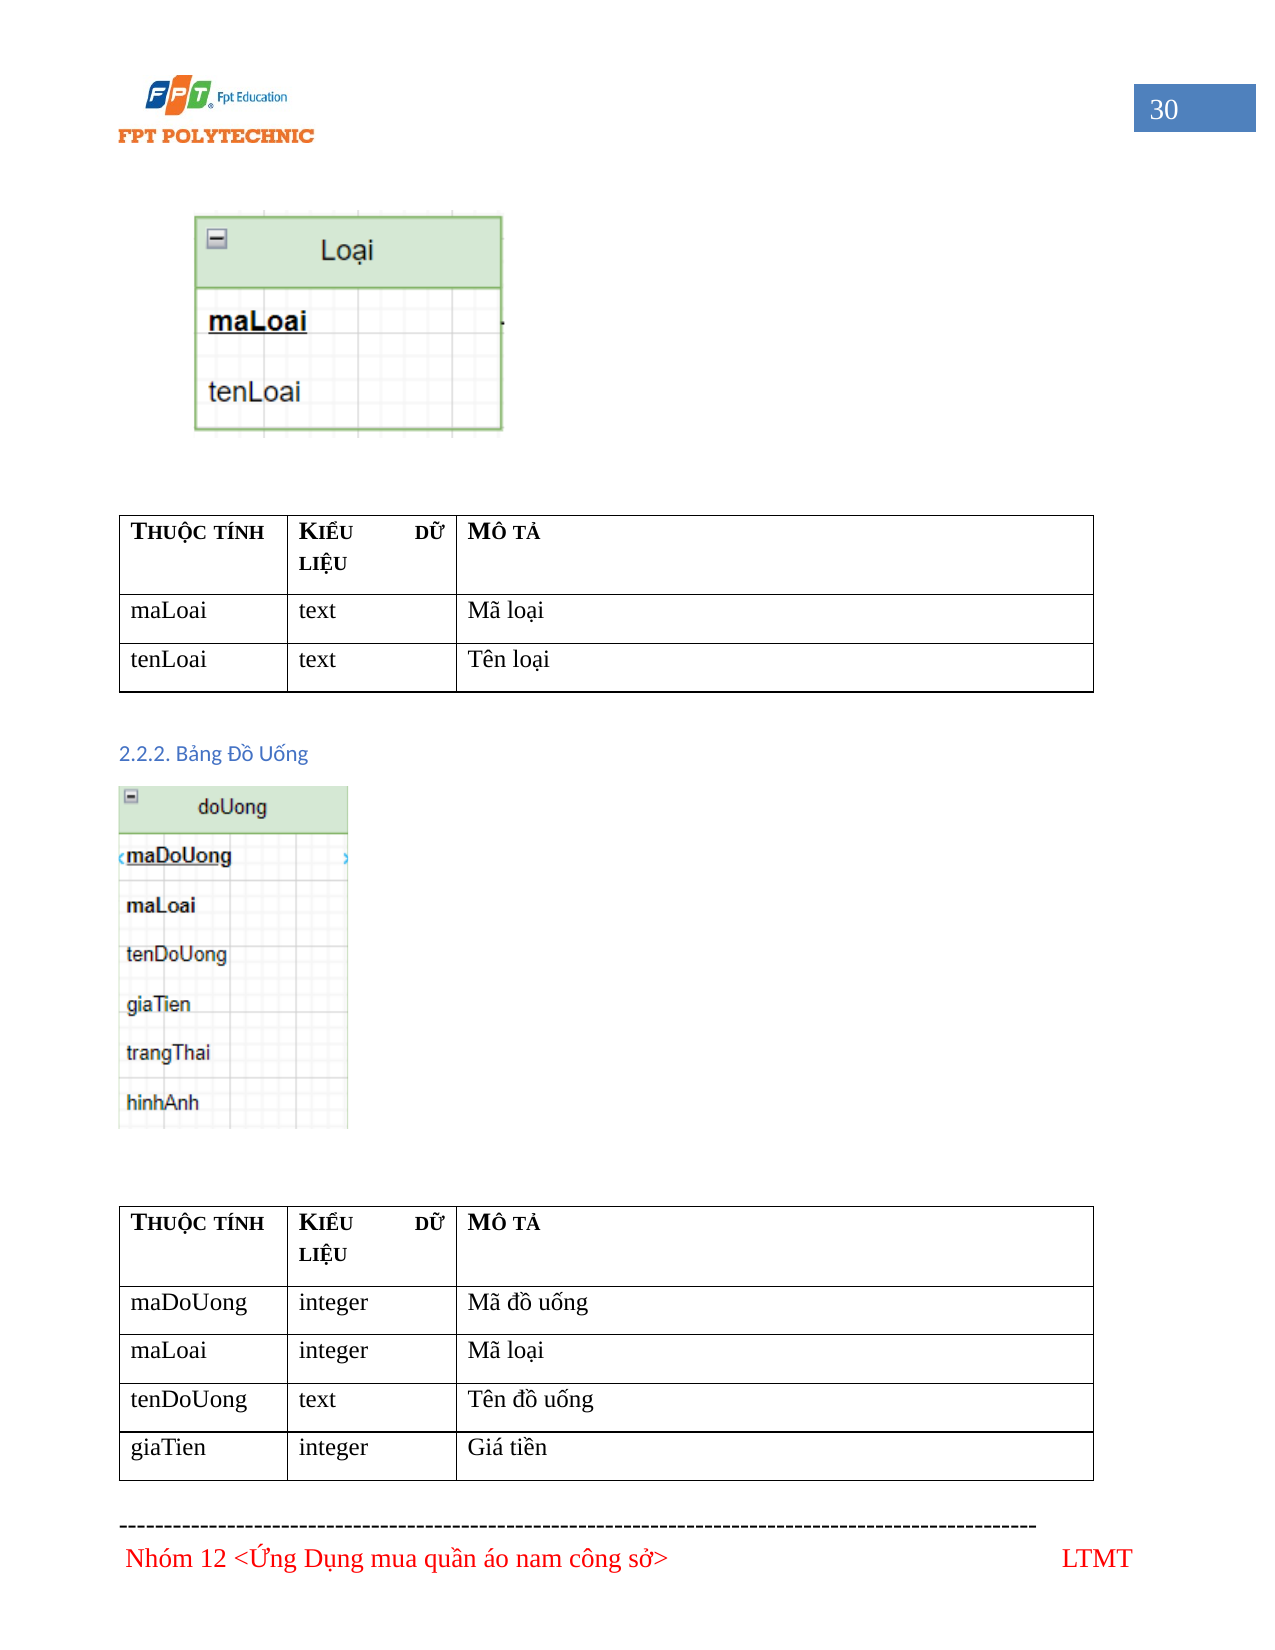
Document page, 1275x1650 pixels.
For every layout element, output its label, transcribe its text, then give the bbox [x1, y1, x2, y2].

table_header Thuộc tính [120, 1207, 287, 1286]
table_cell tenDoUong [120, 1384, 287, 1431]
table_cell tenLoai [120, 644, 287, 691]
picture [193, 210, 505, 438]
table_cell integer [288, 1433, 456, 1480]
table_cell maDoUong [120, 1287, 287, 1334]
table_cell integer [288, 1287, 456, 1334]
table_cell integer [288, 1335, 456, 1383]
table_cell giaTien [120, 1433, 287, 1480]
picture [118, 786, 349, 1129]
table_header Thuộc tính [120, 516, 287, 594]
text 2.2.2. Bảng Đồ Uống [118, 739, 1165, 767]
table_cell text [288, 644, 456, 691]
table_cell text [288, 1384, 456, 1431]
table_cell Giá tiền [457, 1433, 1093, 1480]
table_header Mô tả [457, 516, 1093, 594]
table_cell Mã đồ uống [457, 1287, 1093, 1334]
table_cell Mã loại [457, 1335, 1093, 1383]
table_cell Tên loại [457, 644, 1093, 691]
table_cell Mã loại [457, 595, 1093, 643]
table_cell maLoai [120, 595, 287, 643]
table_cell text [288, 595, 456, 643]
table_cell Tên đồ uống [457, 1384, 1093, 1431]
table_header Mô tả [457, 1207, 1093, 1286]
picture [118, 75, 316, 143]
table_header Kiểu dữ liệu [288, 516, 456, 594]
table_cell maLoai [120, 1335, 287, 1383]
table_header Kiểu dữ liệu [288, 1207, 456, 1286]
